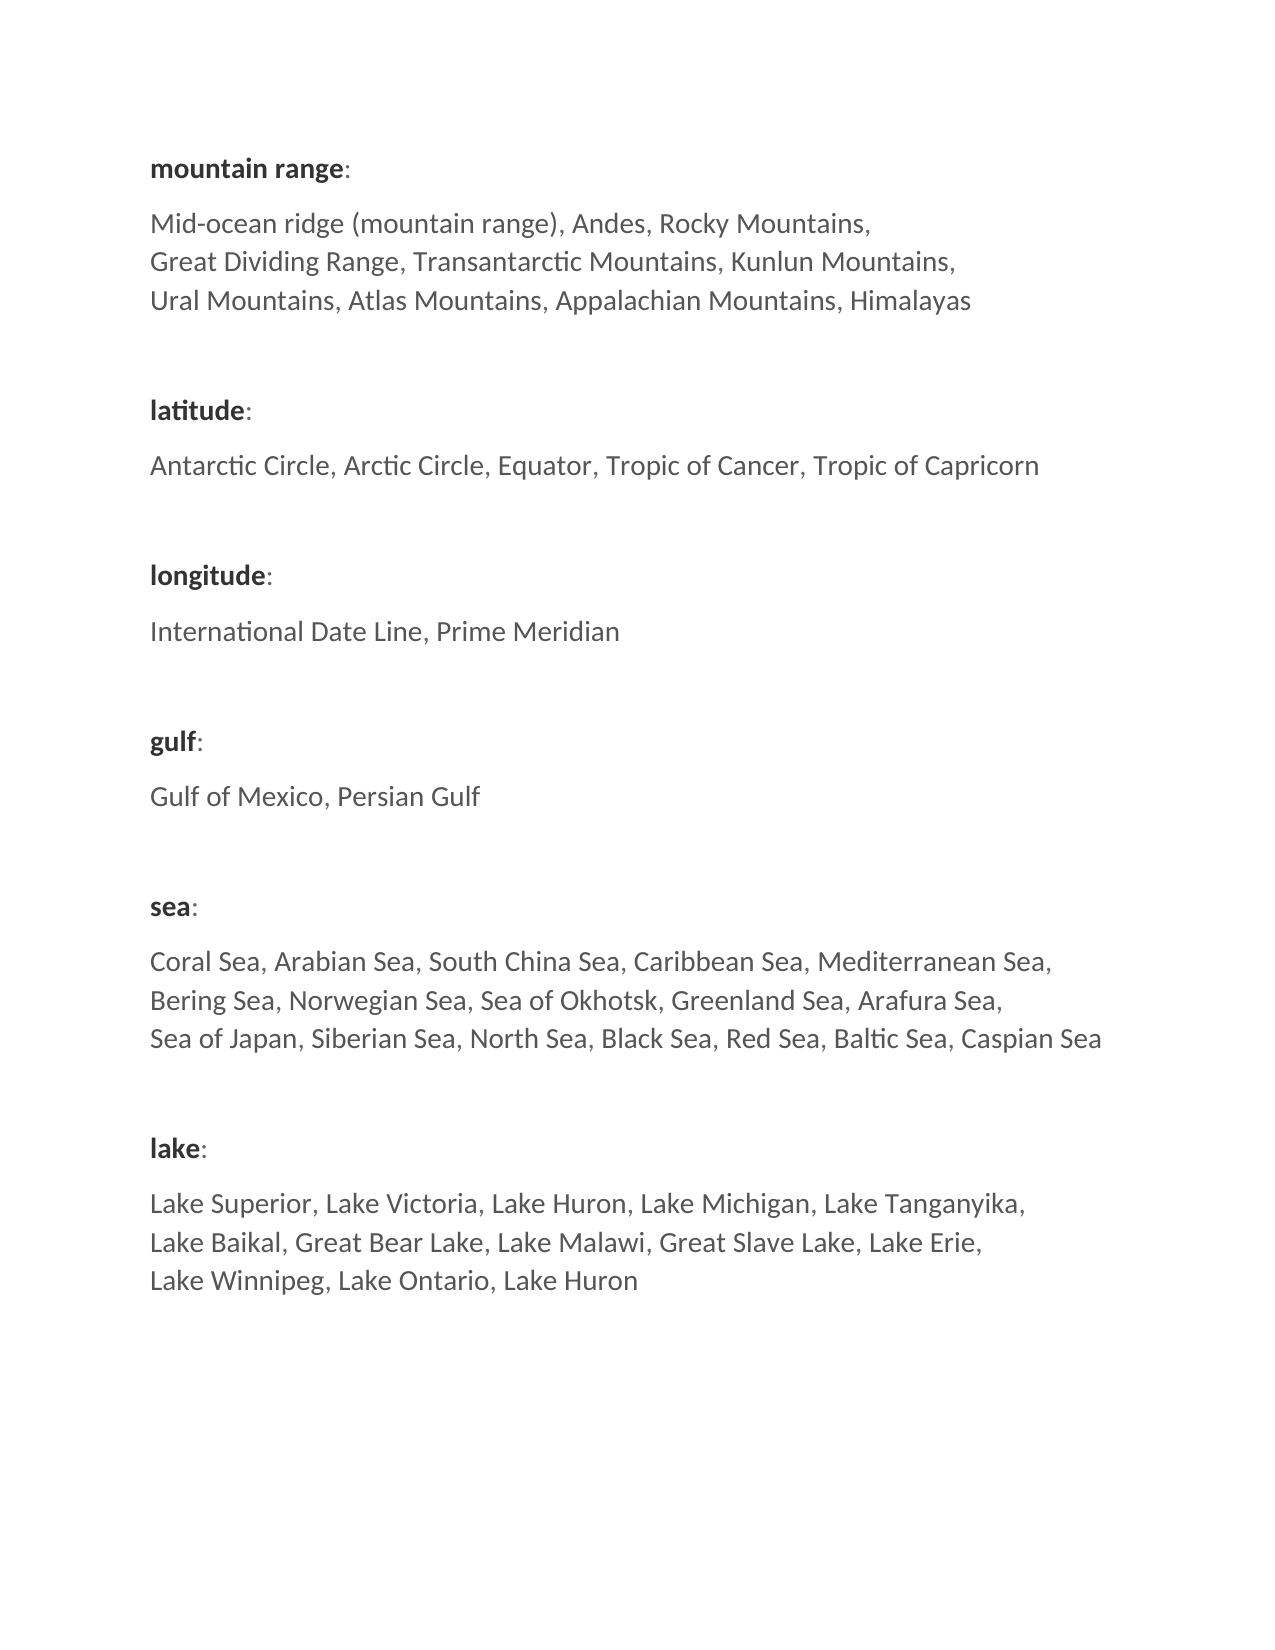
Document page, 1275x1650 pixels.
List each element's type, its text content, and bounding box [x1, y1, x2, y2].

text Gulf of Mexico, Persian Gulf [150, 778, 1125, 813]
text Lake Superior, Lake Victoria, Lake Huron, Lake Michigan, Lake Tanganyika, Lake Baikal, Great Bear Lake, Lake Malawi, Great Slave Lake, Lake Erie, Lake Winnipeg, Lake Ontario, Lake Huron [150, 1185, 1125, 1298]
text latitude: [150, 392, 1125, 428]
text Antarctic Circle, Arctic Circle, Equator, Tropic of Cancer, Tropic of Capricorn [150, 447, 1125, 483]
text gulf: [150, 723, 1125, 758]
text International Date Line, Prime Meridian [150, 613, 1125, 648]
text Coral Sea, Arabian Sea, South China Sea, Caribbean Sea, Mediterranean Sea, Bering Sea, Norwegian Sea, Sea of Okhotsk, Greenland Sea, Arafura Sea, Sea of Japan, Siberian Sea, North Sea, Black Sea, Red Sea, Baltic Sea, Caspian Sea [150, 943, 1125, 1056]
text sea: [150, 888, 1125, 924]
text Mid-ocean ridge (mountain range), Andes, Rocky Mountains, Great Dividing Range, Transantarctic Mountains, Kunlun Mountains, Ural Mountains, Atlas Mountains, Appalachian Mountains, Himalayas [150, 205, 1125, 318]
text mountain range: [150, 150, 1125, 186]
text longitude: [150, 557, 1125, 593]
text lake: [150, 1130, 1125, 1166]
